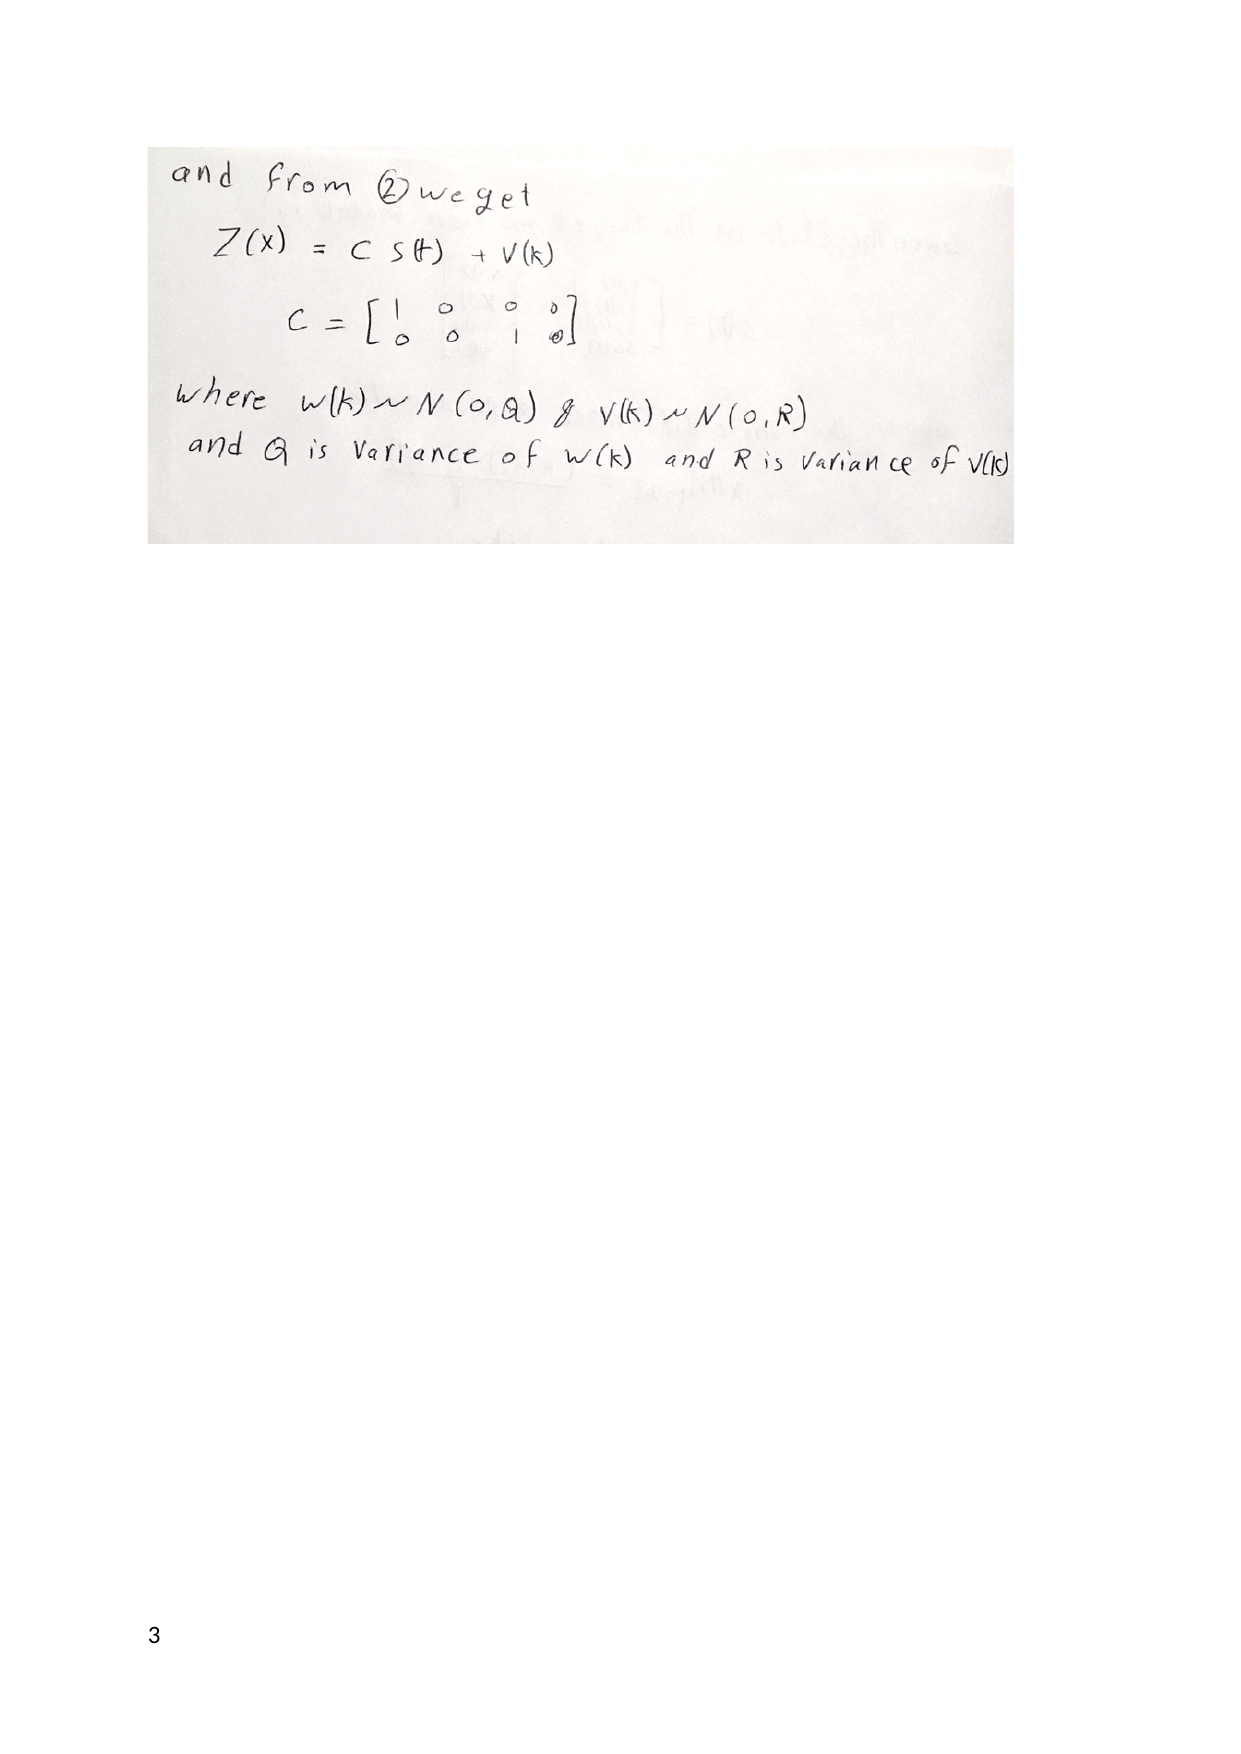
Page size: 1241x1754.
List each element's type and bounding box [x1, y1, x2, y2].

picture [147, 147, 1014, 544]
